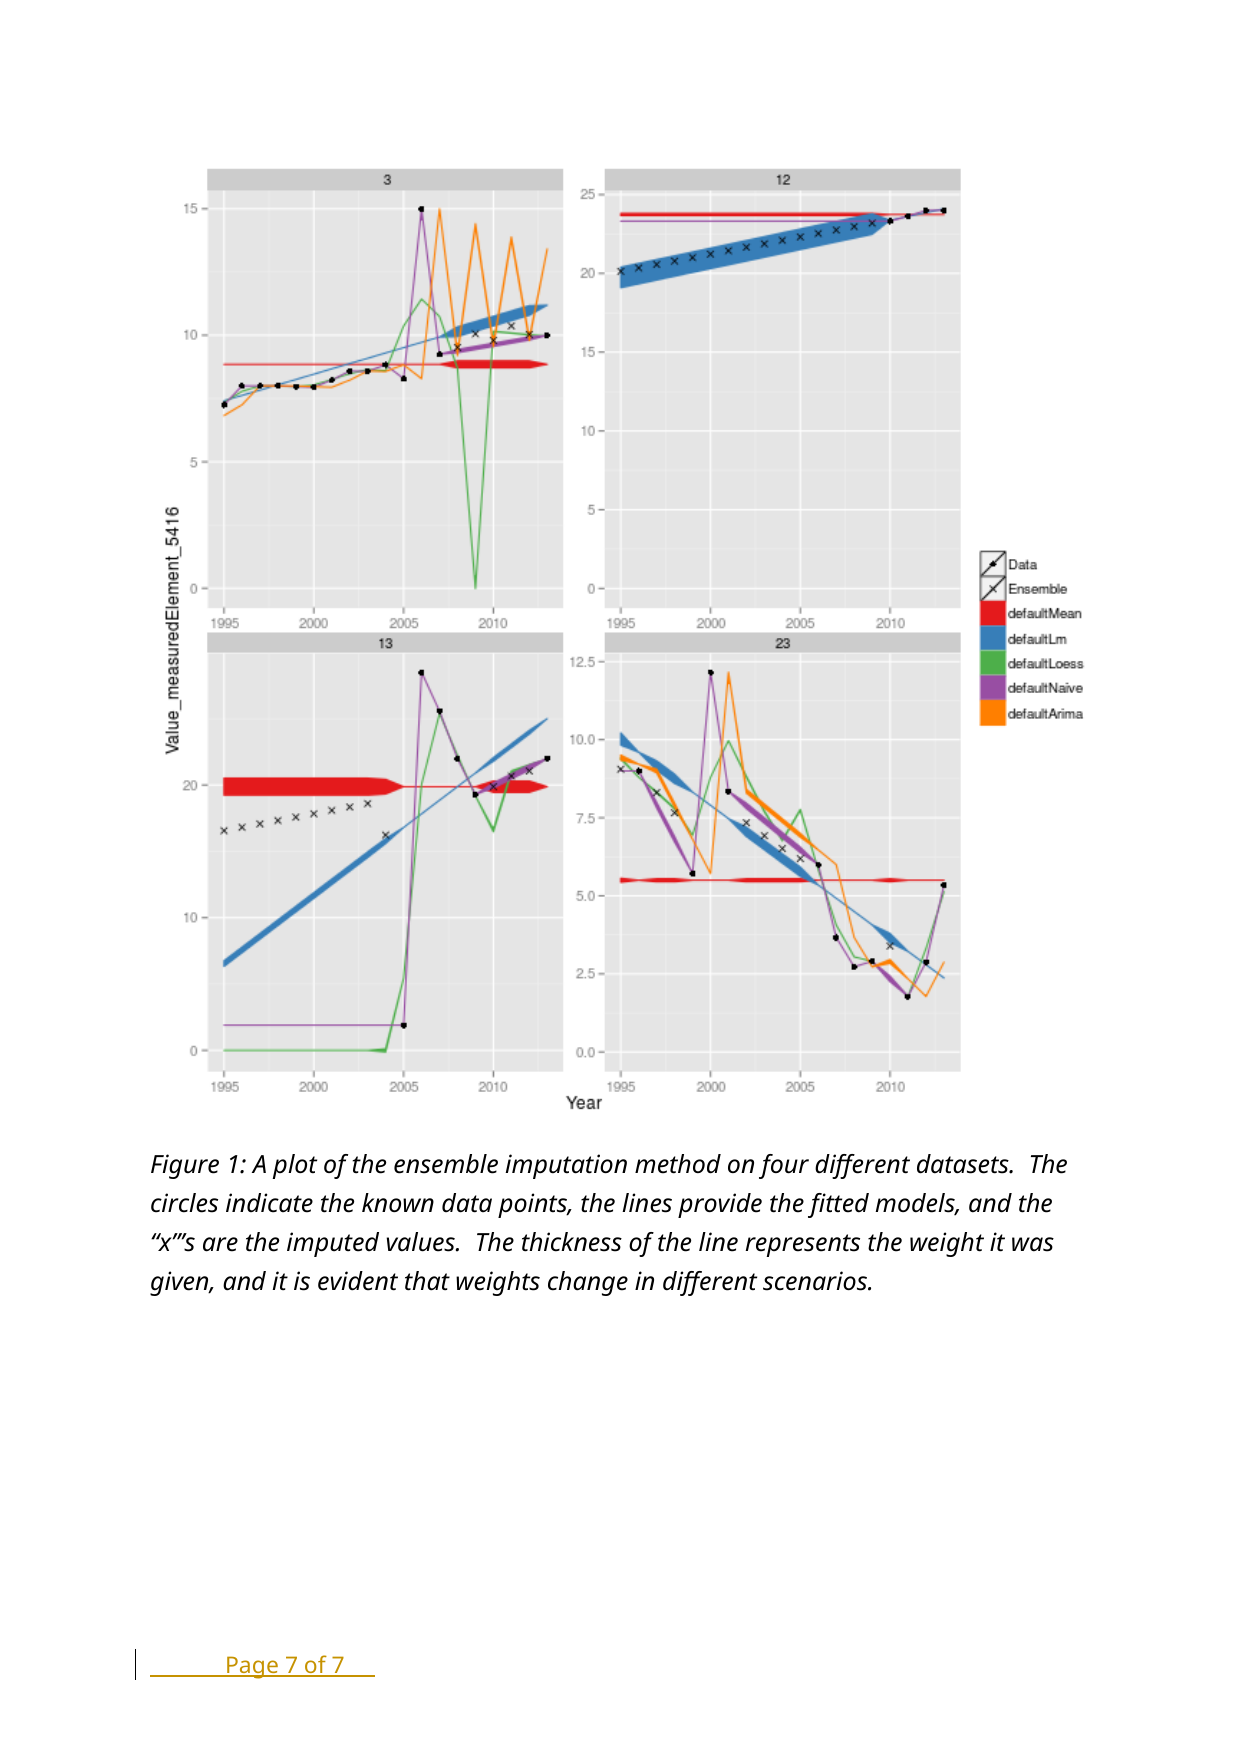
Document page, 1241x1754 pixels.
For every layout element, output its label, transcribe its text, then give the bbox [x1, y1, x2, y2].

picture [150, 150, 1125, 1125]
text Figure 1: A plot of the ensemble imputation method on four different datasets. The circles indicate the known data points, the lines provide the fitted models, and the “x”’s are the imputed values. The thickness of the line represents the weight it was given, and it is evident that weights change in different scenarios. [150, 1146, 1090, 1298]
